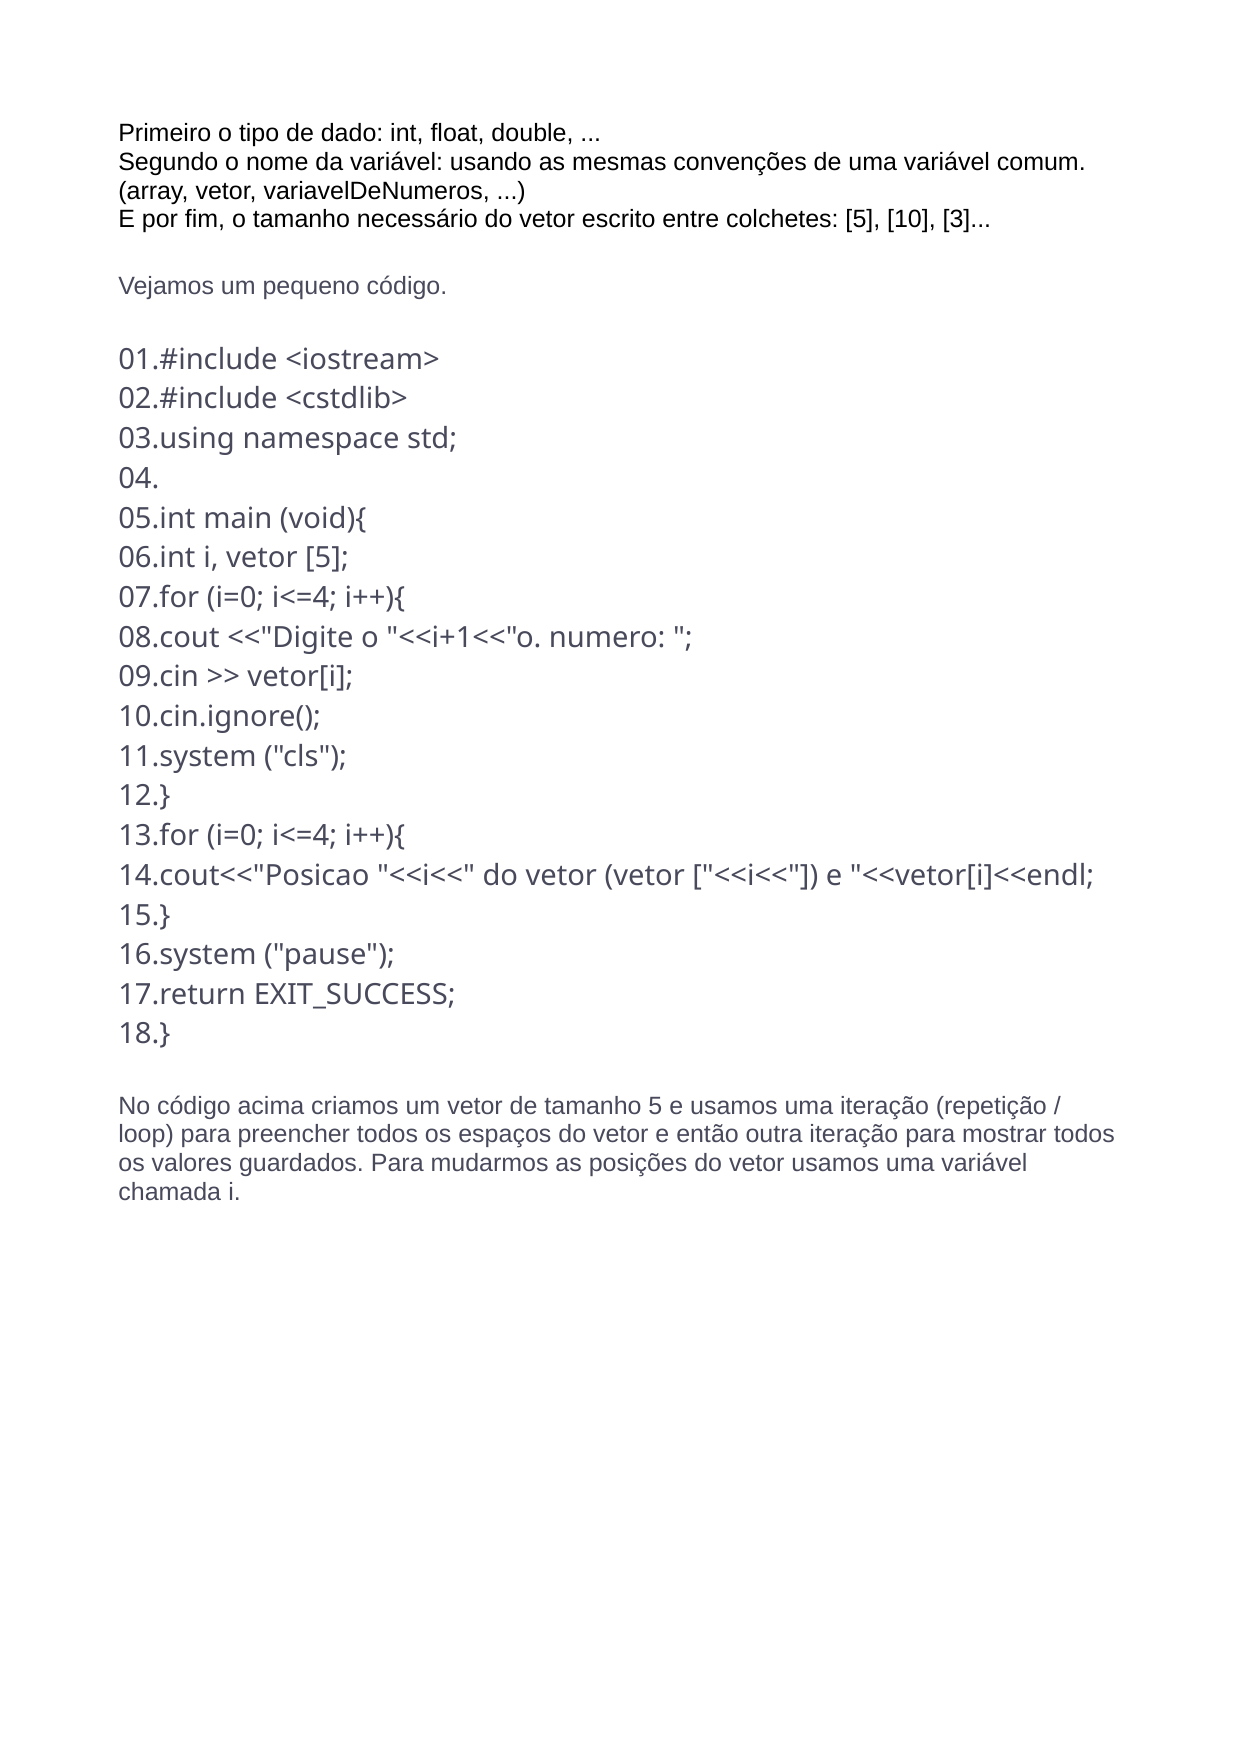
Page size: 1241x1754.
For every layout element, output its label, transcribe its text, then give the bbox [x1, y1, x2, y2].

text 15.} [118, 894, 1122, 933]
text Primeiro o tipo de dado: int, float, double, ... [118, 118, 1122, 147]
text 09.cin >> vetor[i]; [118, 656, 1122, 695]
text 18.} [118, 1013, 1122, 1052]
text E por fim, o tamanho necessário do vetor escrito entre colchetes: [5], [10], [3]... [118, 204, 1122, 233]
text 16.system ("pause"); [118, 933, 1122, 973]
text 17.return EXIT_SUCCESS; [118, 973, 1122, 1013]
text 04. [118, 457, 1122, 497]
text 05.int main (void){ [118, 497, 1122, 537]
text 08.cout <<"Digite o "<<i+1<<"o. numero: "; [118, 616, 1122, 656]
text 03.using namespace std; [118, 417, 1122, 457]
text 06.int i, vetor [5]; [118, 537, 1122, 576]
text 07.for (i=0; i<=4; i++){ [118, 576, 1122, 616]
text 13.for (i=0; i<=4; i++){ [118, 814, 1122, 854]
text 02.#include <cstdlib> [118, 378, 1122, 417]
text 11.system ("cls"); [118, 735, 1122, 775]
text Vejamos um pequeno código. [118, 271, 1122, 300]
text 10.cin.ignore(); [118, 695, 1122, 735]
text Segundo o nome da variável: usando as mesmas convenções de uma variável comum. (array, vetor, variavelDeNumeros, ...) [118, 147, 1122, 204]
text 01.#include <iostream> [118, 338, 1122, 378]
text 12.} [118, 775, 1122, 814]
text No código acima criamos um vetor de tamanho 5 e usamos uma iteração (repetição / loop) para preencher todos os espaços do vetor e então outra iteração para mostrar todos os valores guardados. Para mudarmos as posições do vetor usamos uma variável chamada i. [118, 1091, 1122, 1206]
text 14.cout<<"Posicao "<<i<<" do vetor (vetor ["<<i<<"]) e "<<vetor[i]<<endl; [118, 854, 1122, 894]
